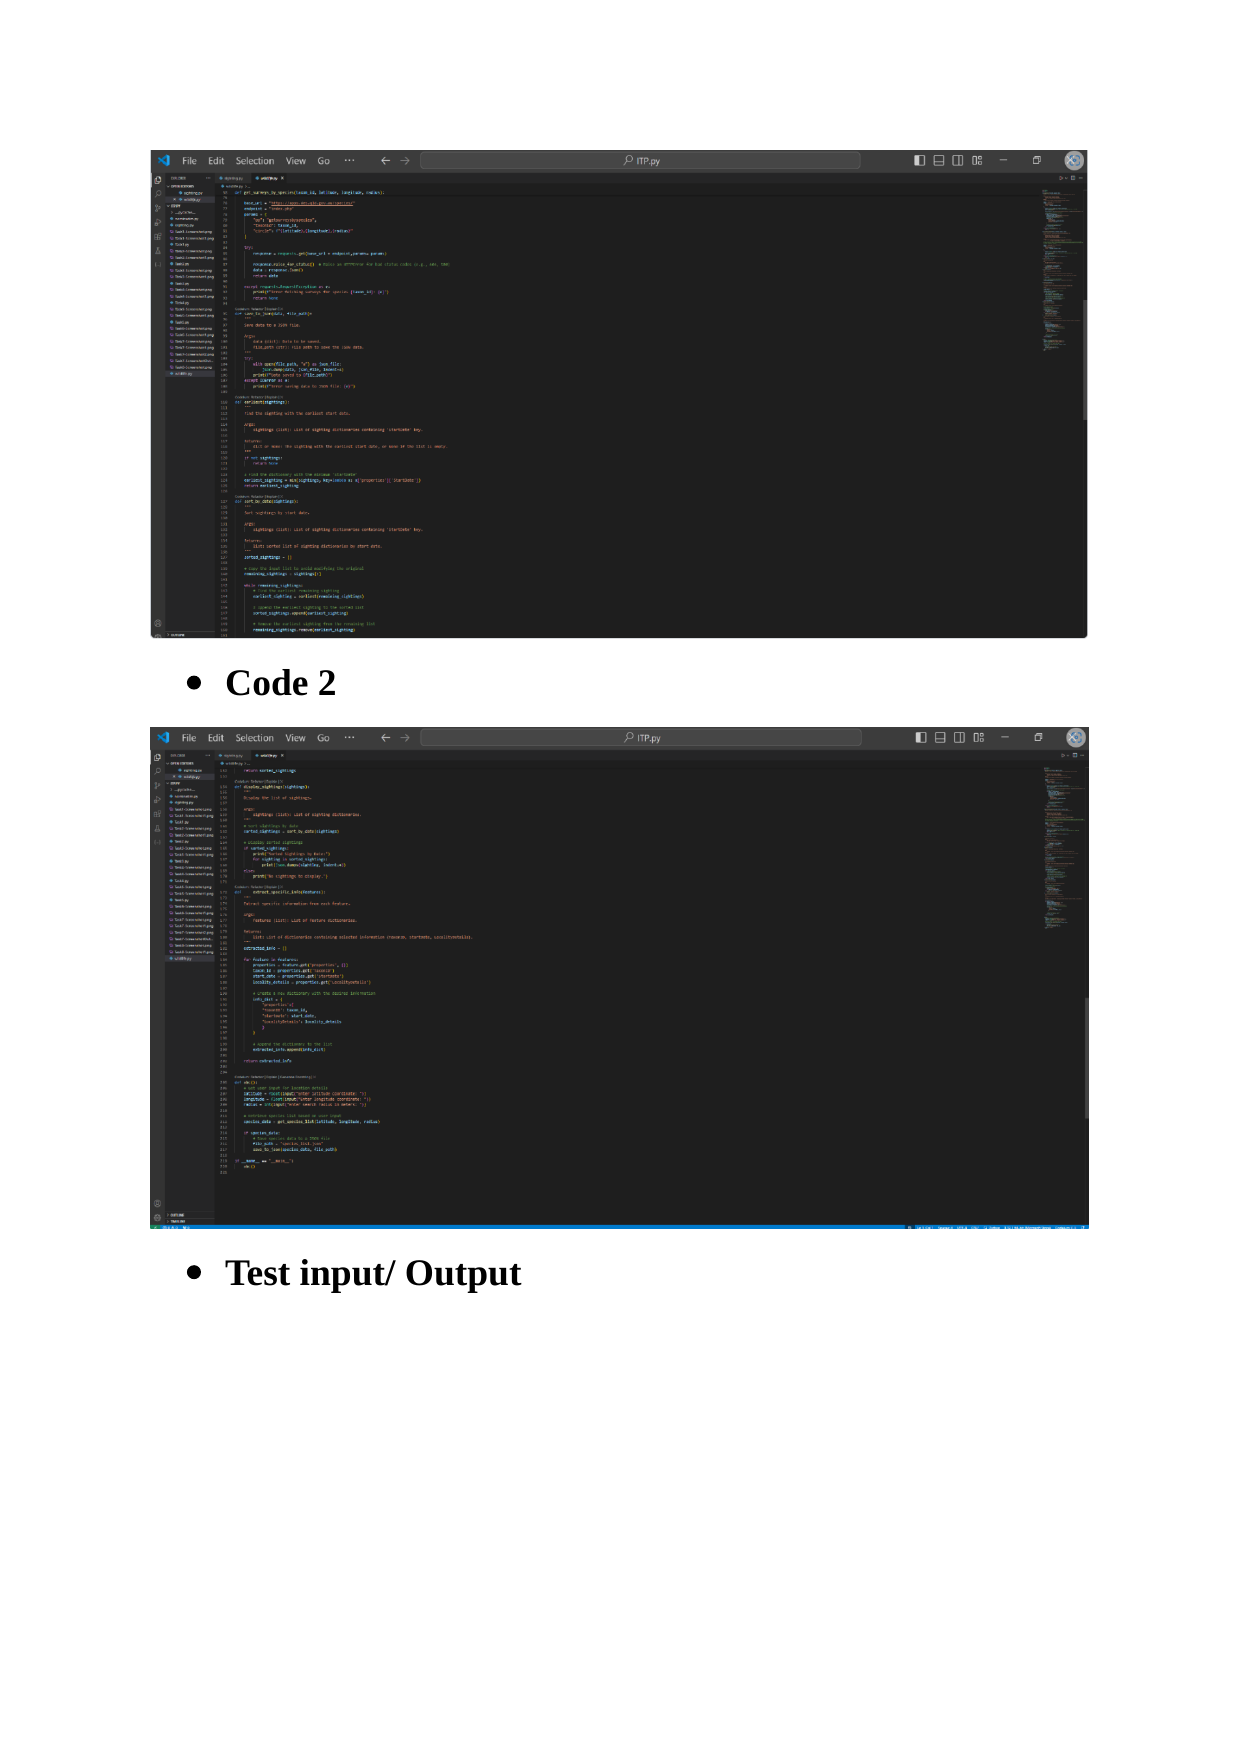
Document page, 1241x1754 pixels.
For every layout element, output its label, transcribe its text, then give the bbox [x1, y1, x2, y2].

list Code 2 [187, 661, 1090, 704]
list Test input/ Output [187, 1250, 1090, 1293]
picture [150, 150, 1089, 639]
picture [150, 727, 1089, 1229]
